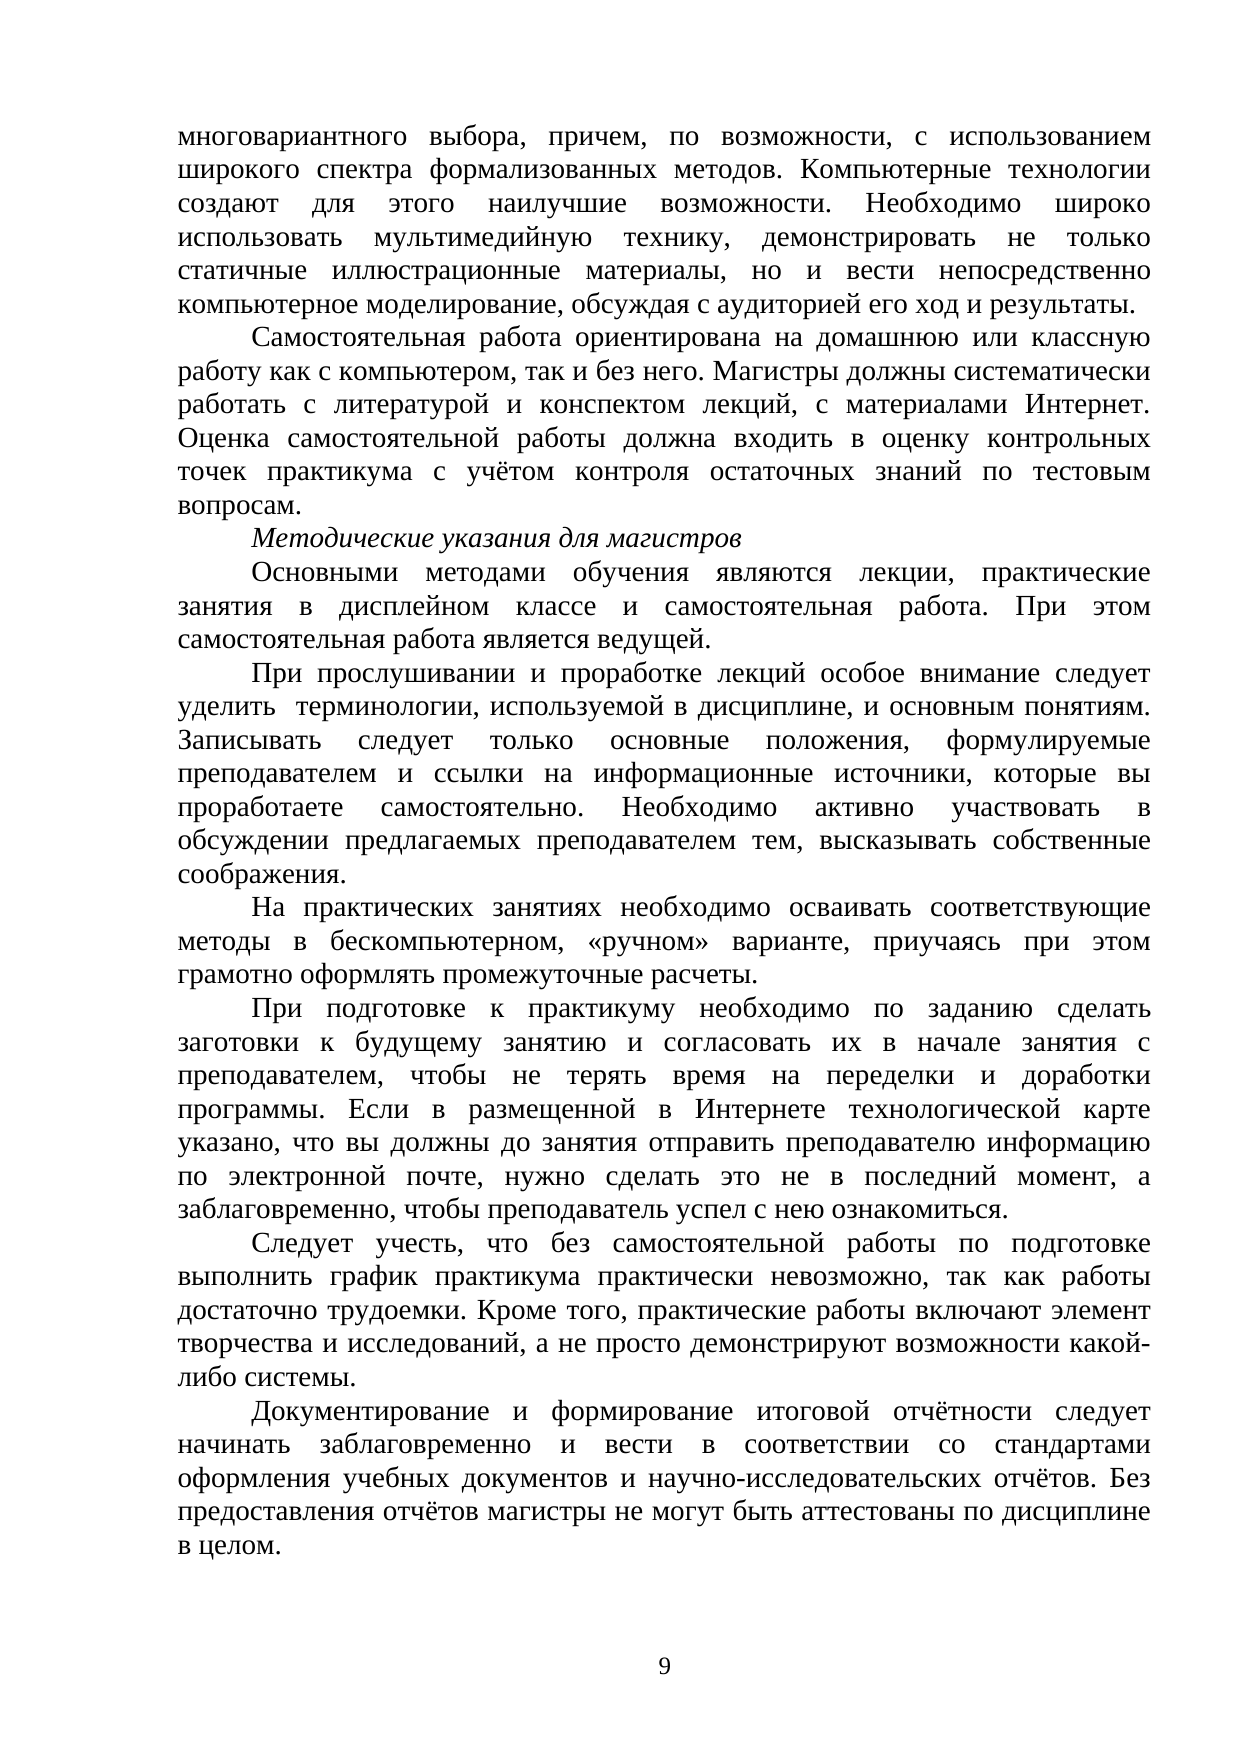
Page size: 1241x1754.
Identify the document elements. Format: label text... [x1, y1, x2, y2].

text Документирование и формирование итоговой отчётности следует начинать заблаговременно и вести в соответствии со стандартами оформления учебных документов и научно-исследовательских отчётов. Без предоставления отчётов магистры не могут быть аттестованы по дисциплине в целом. [177, 1393, 1152, 1560]
text При прослушивании и проработке лекций особое внимание следует уделить терминологии, используемой в дисциплине, и основным понятиям. Записывать следует только основные положения, формулируемые преподавателем и ссылки на информационные источники, которые вы проработаете самостоятельно. Необходимо активно участвовать в обсуждении предлагаемых преподавателем тем, высказывать собственные соображения. [177, 655, 1152, 889]
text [177, 118, 1152, 319]
text Следует учесть, что без самостоятельной работы по подготовке выполнить график практикума практически невозможно, так как работы достаточно трудоемки. Кроме того, практические работы включают элемент творчества и исследований, а не просто демонстрируют возможности какой-либо системы. [177, 1225, 1152, 1393]
text При подготовке к практикуму необходимо по заданию сделать заготовки к будущему занятию и согласовать их в начале занятия с преподавателем, чтобы не терять время на переделки и доработки программы. Если в размещенной в Интернете технологической карте указано, что вы должны до занятия отправить преподавателю информацию по электронной почте, нужно сделать это не в последний момент, а заблаговременно, чтобы преподаватель успел с нею ознакомиться. [177, 990, 1152, 1225]
text Основными методами обучения являются лекции, практические занятия в дисплейном классе и самостоятельная работа. При этом самостоятельная работа является ведущей. [177, 554, 1152, 655]
text Самостоятельная работа ориентирована на домашнюю или классную работу как с компьютером, так и без него. Магистры должны систематически работать с литературой и конспектом лекций, с материалами Интернет. Оценка самостоятельной работы должна входить в оценку контрольных точек практикума с учётом контроля остаточных знаний по тестовым вопросам. [177, 319, 1152, 521]
text На практических занятиях необходимо осваивать соответствующие методы в бескомпьютерном, «ручном» варианте, приучаясь при этом грамотно оформлять промежуточные расчеты. [177, 889, 1152, 990]
text Методические указания для магистров [177, 521, 1152, 554]
